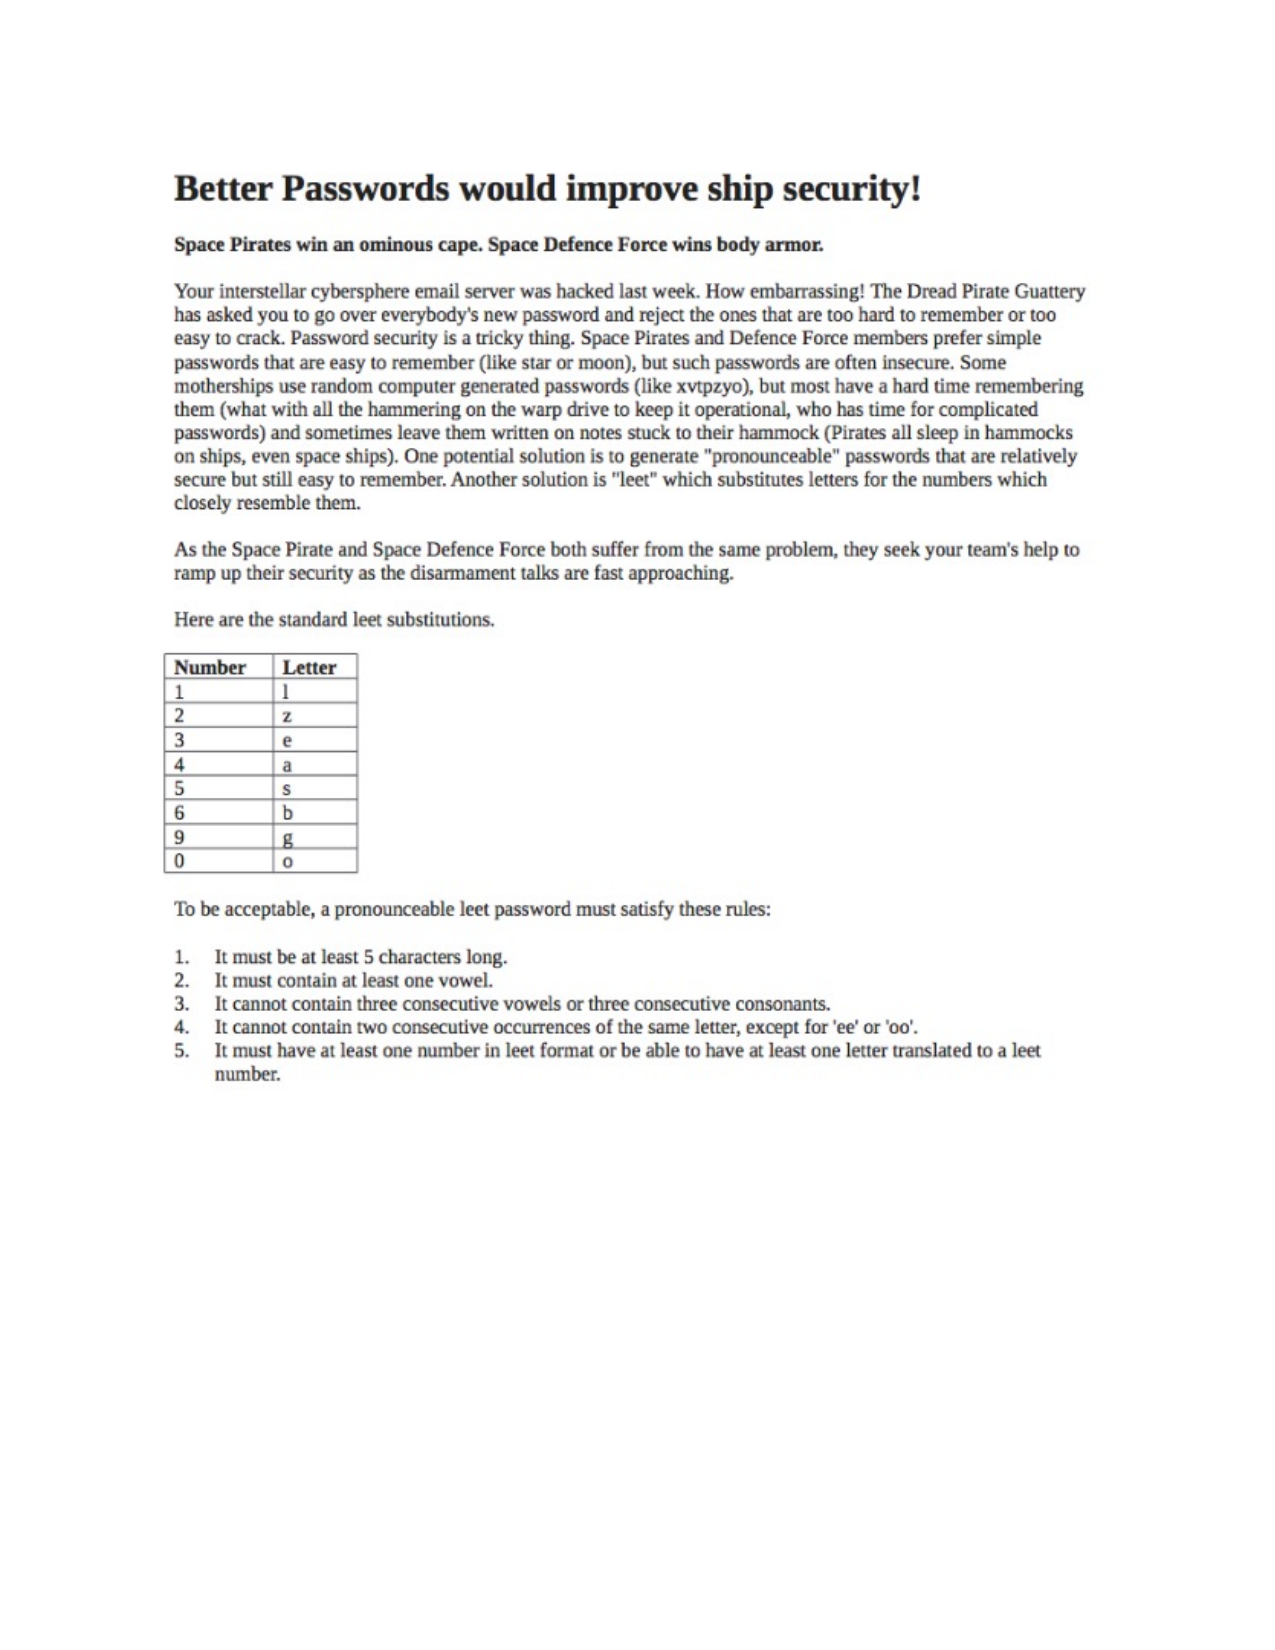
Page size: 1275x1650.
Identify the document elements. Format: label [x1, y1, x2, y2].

picture [150, 150, 1125, 1098]
